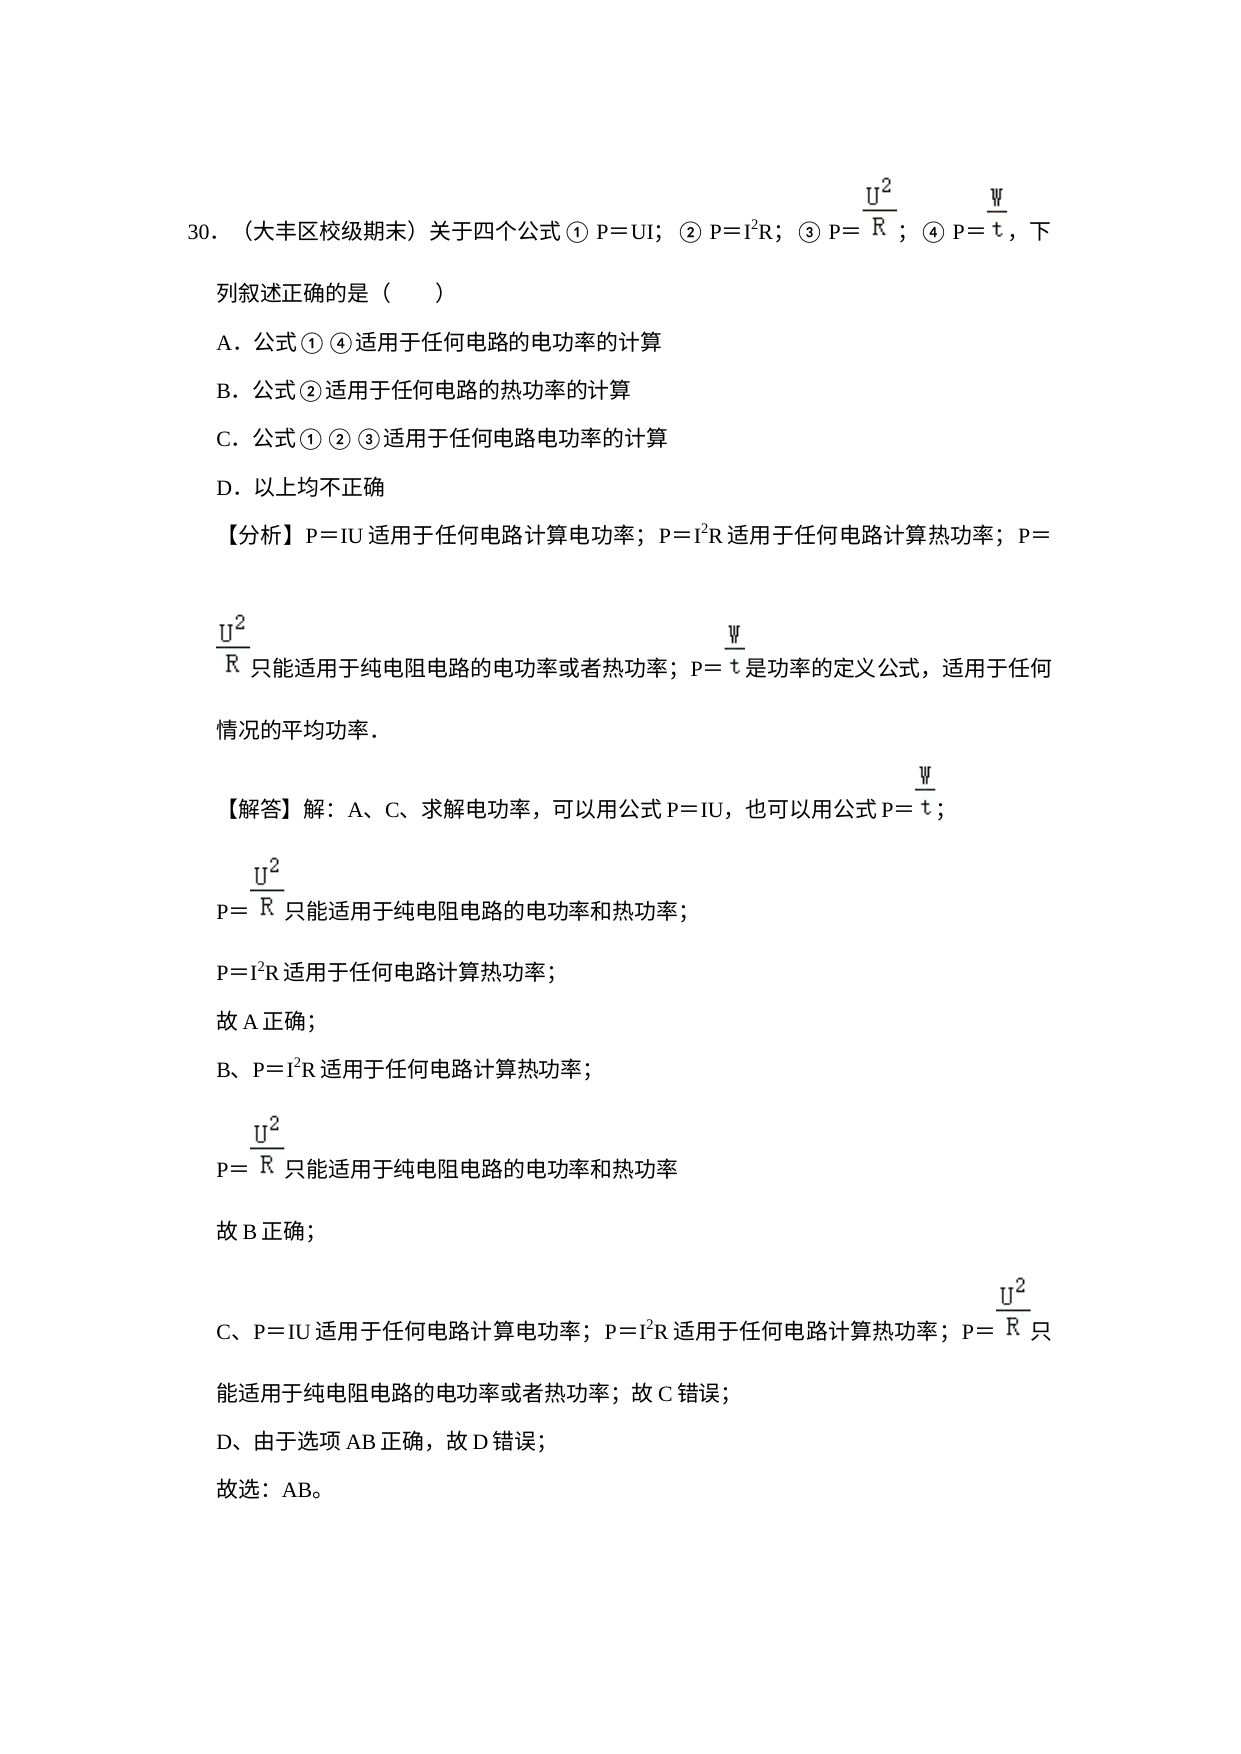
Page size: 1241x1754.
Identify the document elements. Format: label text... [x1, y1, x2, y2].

picture [216, 612, 251, 677]
text 30．（大丰区校级期末）关于四个公式①P＝UI；②P＝I2R；③P＝；④P＝，下列叙述正确的是（ ） [187, 162, 1053, 308]
picture [862, 175, 897, 240]
text B、P＝I2R适用于任何电路计算热功率； [216, 1052, 1053, 1084]
text D．以上均不正确 [187, 469, 1053, 502]
text C、P＝IU适用于任何电路计算电功率；P＝I2R适用于任何电路计算热功率；P＝只能适用于纯电阻电路的电功率或者热功率；故C错误； [216, 1262, 1053, 1408]
text 故选：AB。 [216, 1472, 1053, 1504]
picture [915, 762, 936, 818]
text C．公式①②③适用于任何电路电功率的计算 [187, 421, 1053, 453]
text 【分析】P＝IU适用于任何电路计算电功率；P＝I2R适用于任何电路计算热功率；P＝只能适用于纯电阻电路的电功率或者热功率；P＝是功率的定义公式，适用于任何情况的平均功率． [216, 517, 1053, 745]
text P＝只能适用于纯电阻电路的电功率和热功率 [216, 1100, 1053, 1197]
text P＝I2R适用于任何电路计算热功率； [216, 955, 1053, 987]
picture [996, 1275, 1031, 1340]
text 故A正确； [216, 1003, 1053, 1036]
text B．公式②适用于任何电路的热功率的计算 [187, 372, 1053, 405]
picture [724, 621, 745, 677]
text 故B正确； [216, 1213, 1053, 1246]
text 【解答】解：A、C、求解电功率，可以用公式P＝IU，也可以用公式P＝； [216, 761, 1053, 826]
text A．公式①④适用于任何电路的电功率的计算 [187, 324, 1053, 357]
picture [250, 855, 285, 920]
text P＝只能适用于纯电阻电路的电功率和热功率； [216, 842, 1053, 939]
text D、由于选项AB正确，故D错误； [216, 1424, 1053, 1456]
picture [986, 185, 1008, 240]
picture [250, 1113, 285, 1178]
